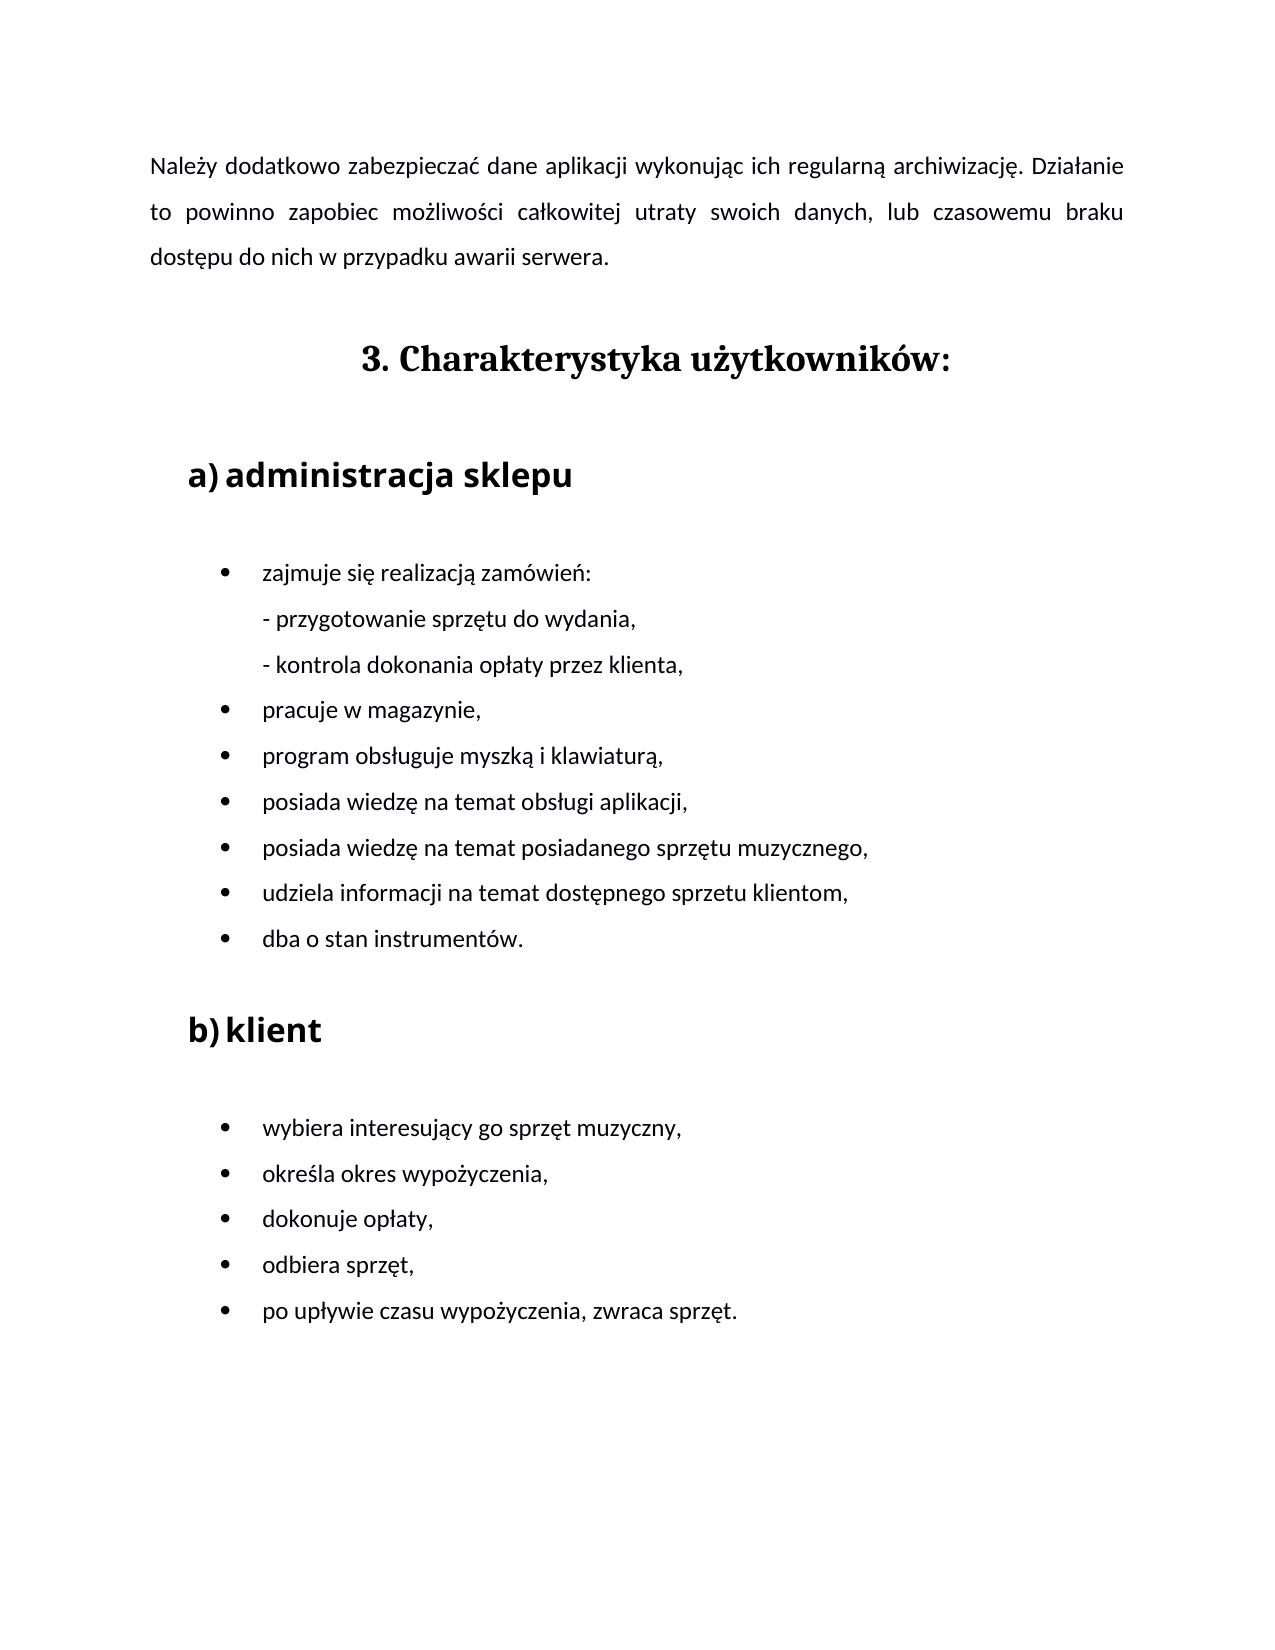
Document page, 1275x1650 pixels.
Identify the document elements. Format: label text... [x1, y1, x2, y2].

list dba o stan instrumentów. [221, 923, 1125, 954]
list zajmuje się realizacją zamówień: [221, 557, 1125, 588]
text Należy dodatkowo zabezpieczać dane aplikacji wykonując ich regularną archiwizację. Działanie to powinno zapobiec możliwości całkowitej utraty swoich danych, lub czasowemu braku dostępu do nich w przypadku awarii serwera. [150, 150, 1125, 272]
list - kontrola dokonania opłaty przez klienta, [262, 649, 1125, 679]
list - przygotowanie sprzętu do wydania, [262, 603, 1125, 634]
list posiada wiedzę na temat obsługi aplikacji, [221, 786, 1125, 817]
list po upływie czasu wypożyczenia, zwraca sprzęt. [221, 1295, 1125, 1326]
list odbiera sprzęt, [221, 1249, 1125, 1280]
subtitle klient [187, 1007, 1125, 1052]
subtitle Charakterystyka użytkowników: [187, 337, 1125, 380]
list wybiera interesujący go sprzęt muzyczny, [221, 1112, 1125, 1143]
subtitle administracja sklepu [187, 452, 1125, 497]
list udziela informacji na temat dostępnego sprzetu klientom, [221, 878, 1125, 908]
list program obsługuje myszką i klawiaturą, [221, 740, 1125, 771]
list posiada wiedzę na temat posiadanego sprzętu muzycznego, [221, 832, 1125, 862]
list określa okres wypożyczenia, [221, 1158, 1125, 1188]
list pracuje w magazynie, [221, 695, 1125, 725]
list dokonuje opłaty, [221, 1204, 1125, 1234]
